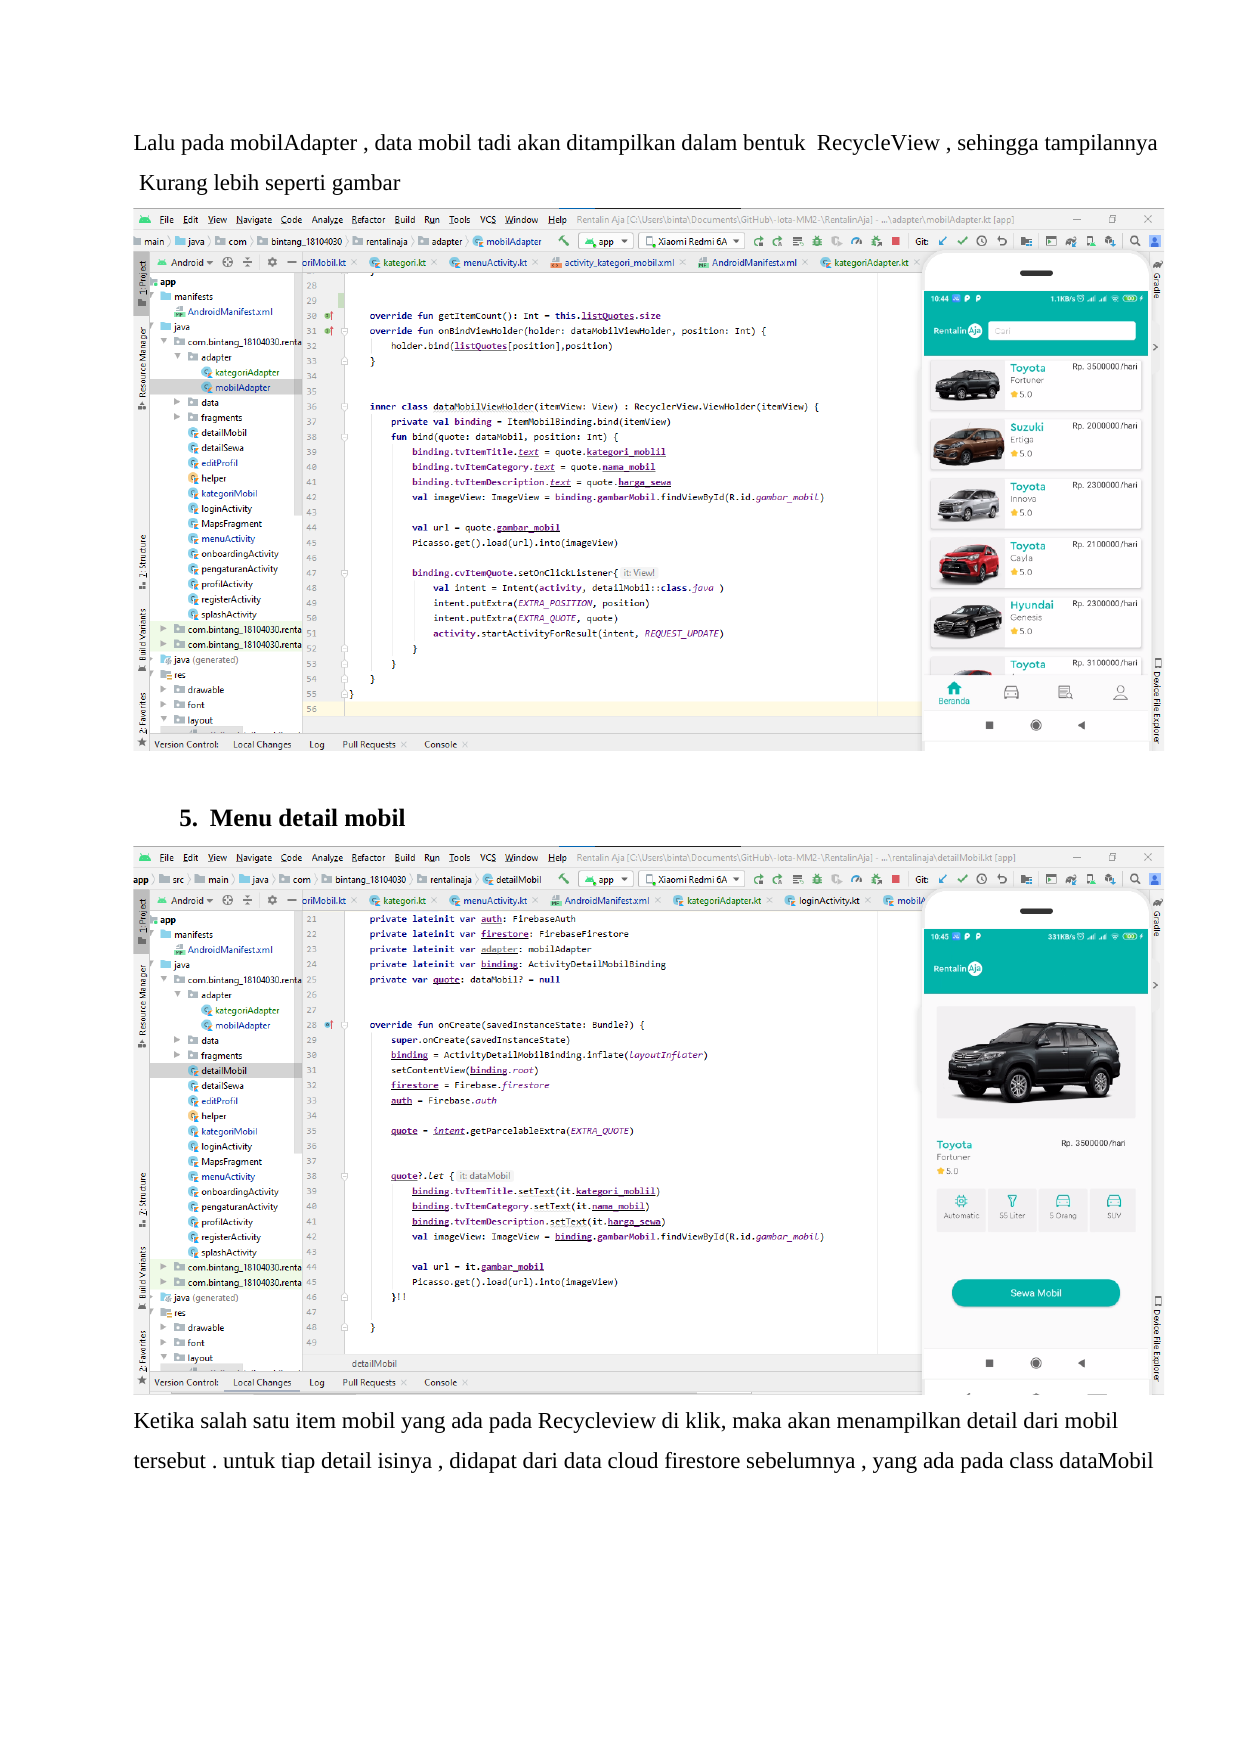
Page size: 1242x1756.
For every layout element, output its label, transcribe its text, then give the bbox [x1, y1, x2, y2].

picture [133, 846, 1165, 1395]
list Kurang lebih seperti gambar [133, 169, 1164, 195]
picture [133, 208, 1165, 751]
list Ketika salah satu item mobil yang ada pada Recycleview di klik, maka akan menampilkan detail dari mobil tersebut . untuk tiap detail isinya , didapat dari data cloud firestore sebelumnya , yang ada pada class dataMobil [133, 1407, 1164, 1473]
list Menu detail mobil [179, 803, 1164, 832]
list Lalu pada mobilAdapter , data mobil tadi akan ditampilkan dalam bentuk RecycleView , sehingga tampilannya [133, 129, 1164, 156]
